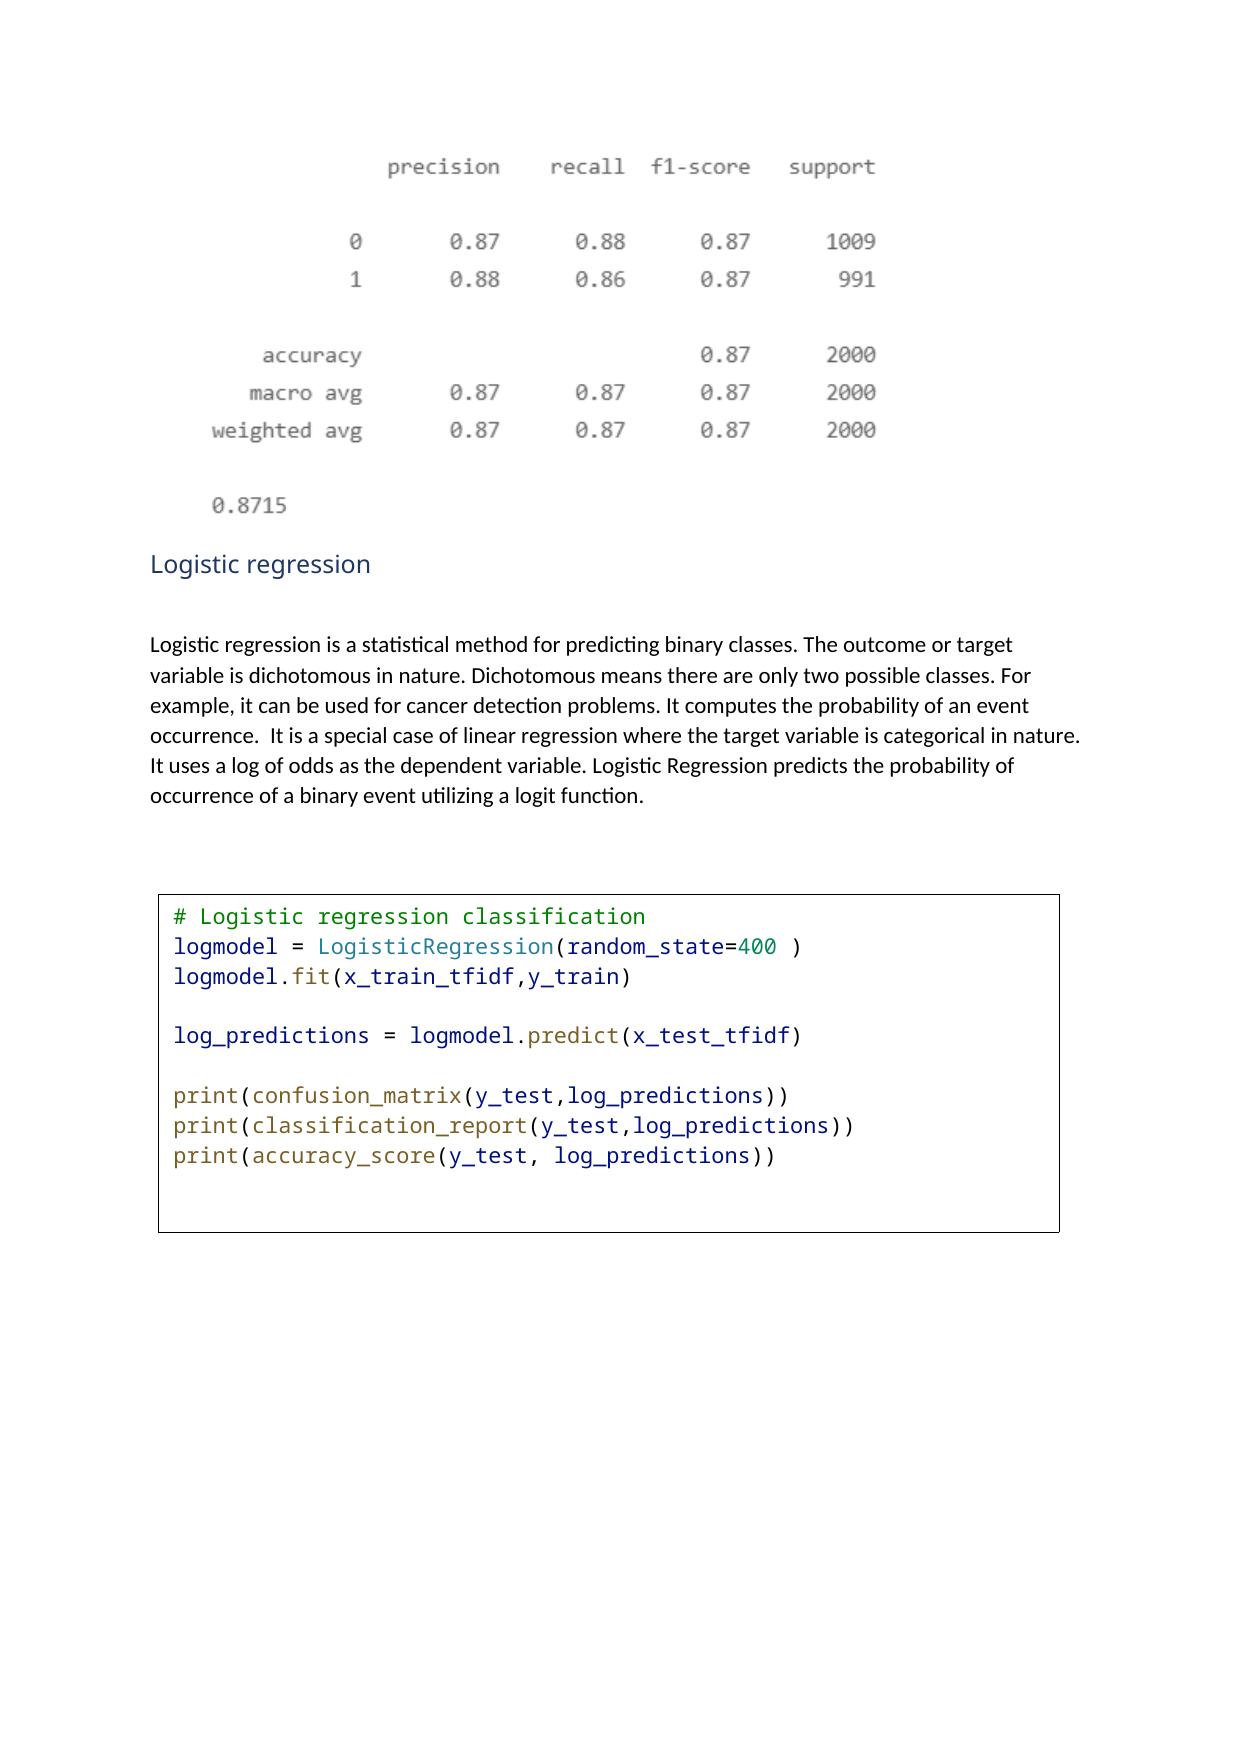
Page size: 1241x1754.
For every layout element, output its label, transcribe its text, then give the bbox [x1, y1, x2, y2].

subtitle Logistic regression [150, 547, 1090, 581]
text Logistic regression is a statistical method for predicting binary classes. The outcome or target variable is dichotomous in nature. Dichotomous means there are only two possible classes. For example, it can be used for cancer detection problems. It computes the probability of an event occurrence. It is a special case of linear regression where the target variable is categorical in nature. It uses a log of odds as the dependent variable. Logistic Regression predicts the probability of occurrence of a binary event utilizing a logit function. [150, 631, 1090, 810]
picture [150, 150, 941, 529]
